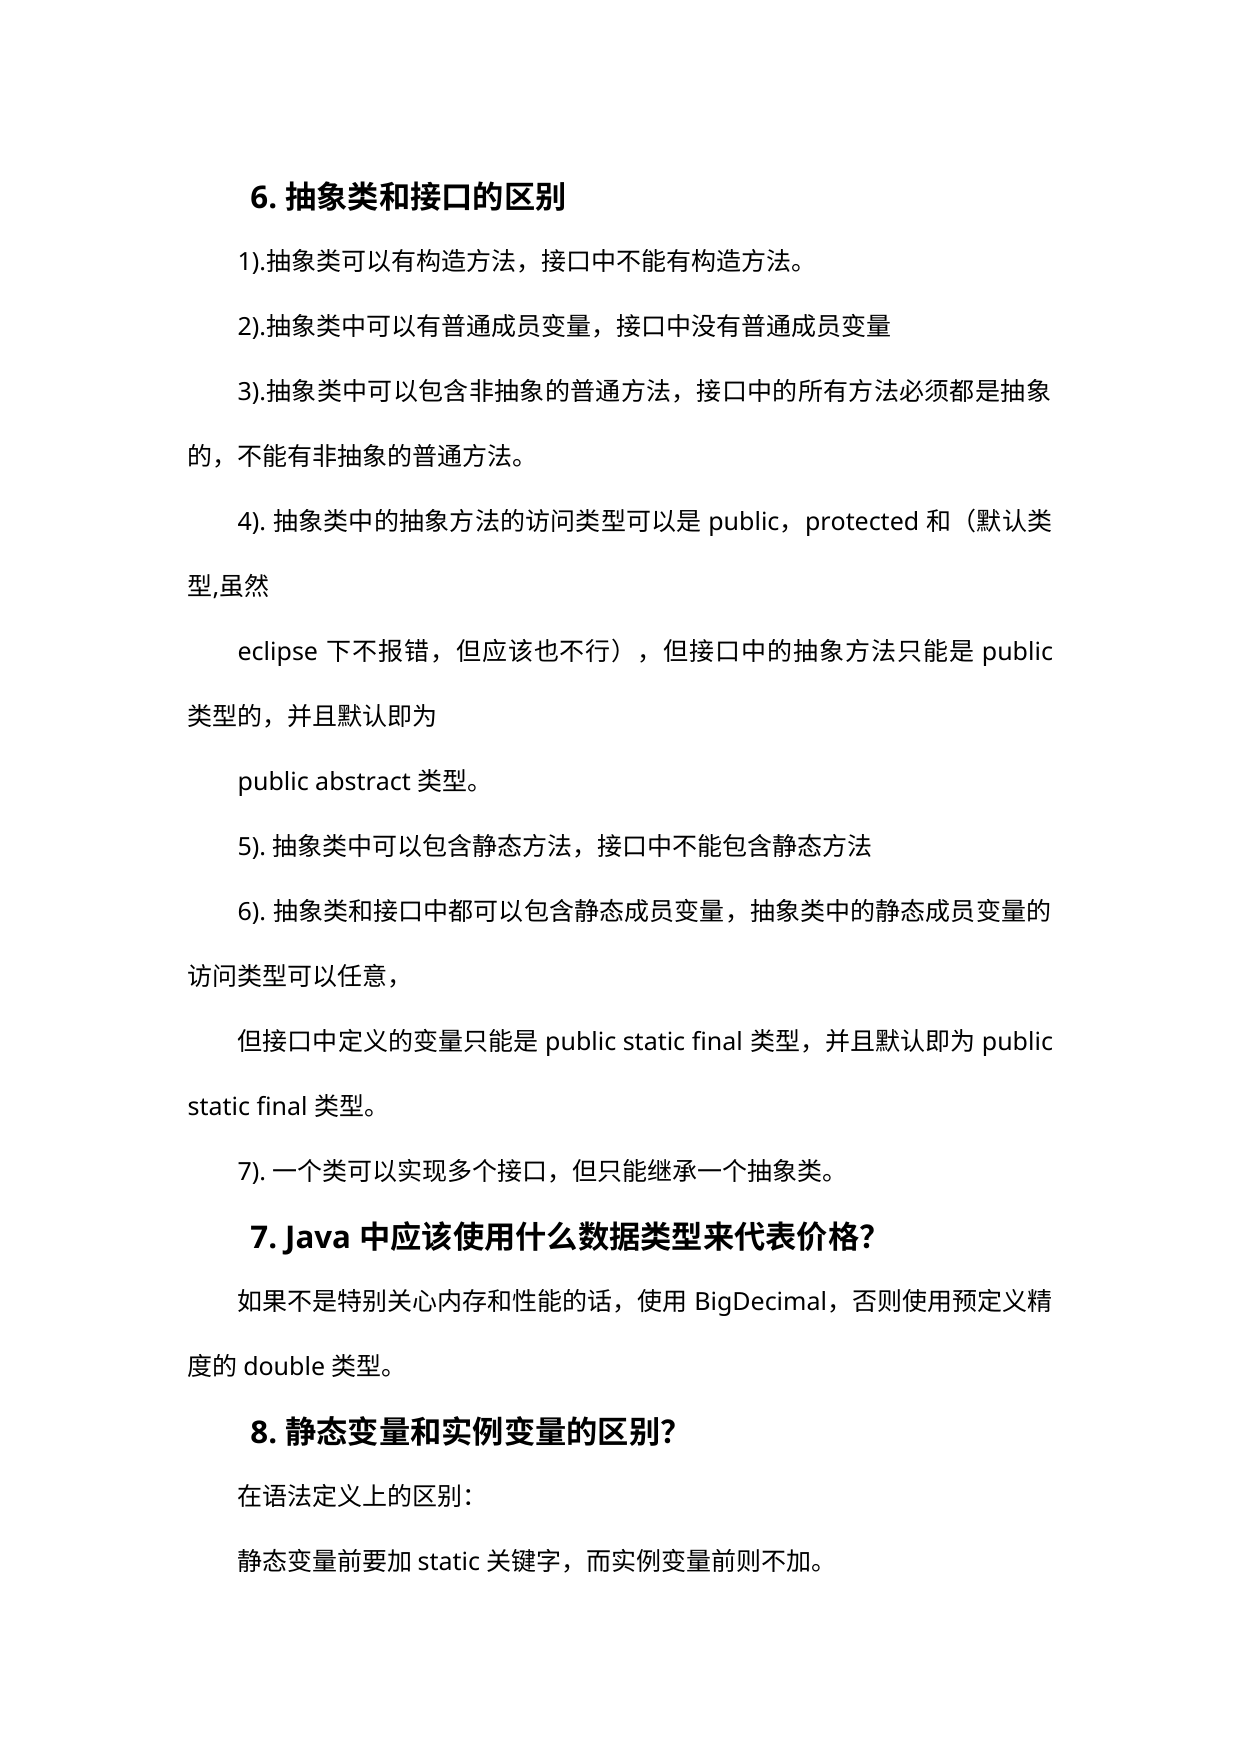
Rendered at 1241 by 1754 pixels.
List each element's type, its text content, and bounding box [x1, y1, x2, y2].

text 1).抽象类可以有构造方法，接口中不能有构造方法。 [187, 227, 1053, 292]
subtitle 6. 抽象类和接口的区别 [187, 162, 1053, 227]
text 如果不是特别关心内存和性能的话，使用BigDecimal，否则使用预定义精度的 double 类型。 [187, 1267, 1053, 1397]
subtitle 8. 静态变量和实例变量的区别？ [187, 1397, 1053, 1462]
subtitle 7. Java 中应该使用什么数据类型来代表价格？ [187, 1202, 1053, 1267]
text 6). 抽象类和接口中都可以包含静态成员变量，抽象类中的静态成员变量的访问类型可以任意， [187, 877, 1053, 1007]
text 但接口中定义的变量只能是public static final 类型，并且默认即为public static final 类型。 [187, 1007, 1053, 1137]
text 2).抽象类中可以有普通成员变量，接口中没有普通成员变量 [187, 292, 1053, 357]
text 5). 抽象类中可以包含静态方法，接口中不能包含静态方法 [187, 812, 1053, 877]
text 4). 抽象类中的抽象方法的访问类型可以是public，protected 和（默认类型,虽然 [187, 487, 1053, 617]
text 7). 一个类可以实现多个接口，但只能继承一个抽象类。 [187, 1137, 1053, 1202]
text 3).抽象类中可以包含非抽象的普通方法，接口中的所有方法必须都是抽象的，不能有非抽象的普通方法。 [187, 357, 1053, 487]
text 静态变量前要加static 关键字，而实例变量前则不加。 [187, 1527, 1053, 1592]
text eclipse 下不报错，但应该也不行），但接口中的抽象方法只能是public 类型的，并且默认即为 [187, 617, 1053, 747]
text public abstract 类型。 [187, 747, 1053, 812]
text 在语法定义上的区别： [187, 1462, 1053, 1527]
